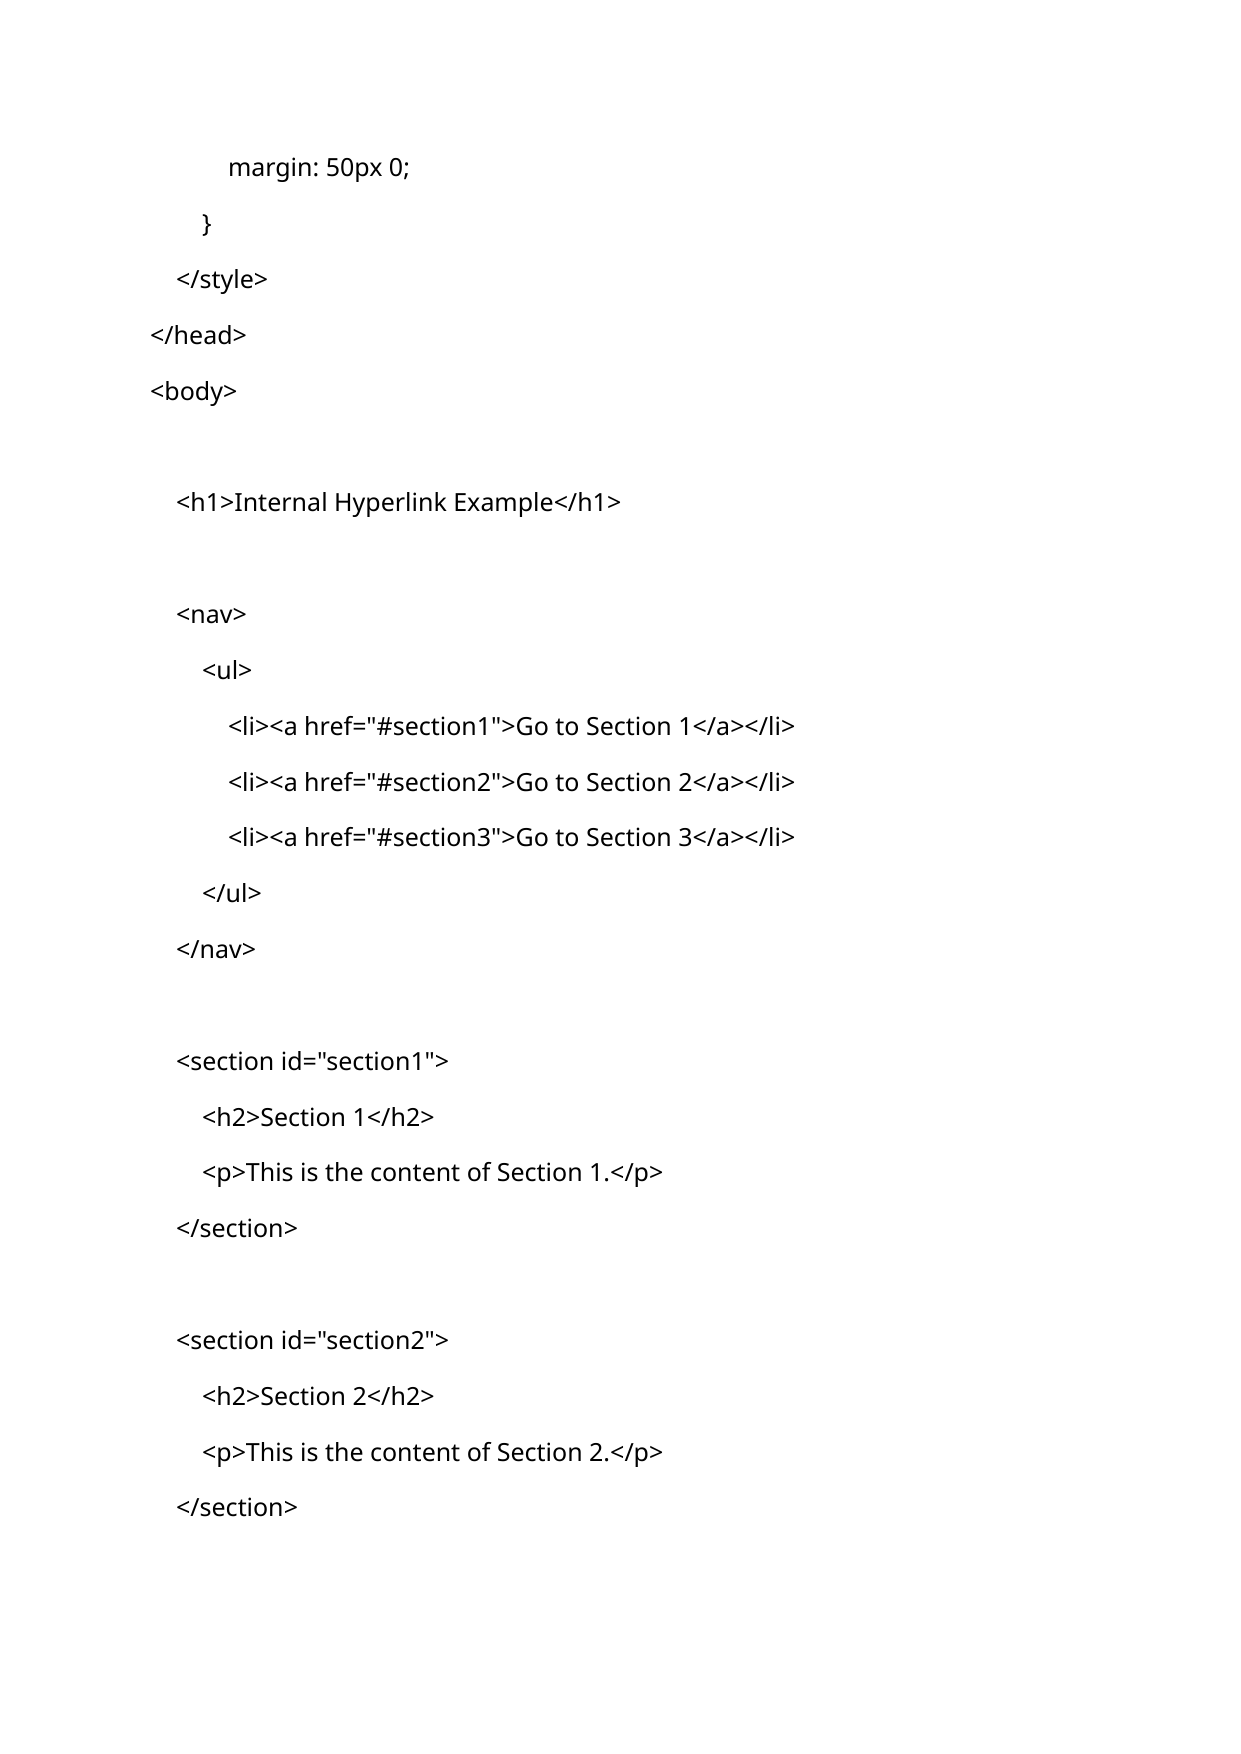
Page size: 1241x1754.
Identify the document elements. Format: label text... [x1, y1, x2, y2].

text <p>This is the content of Section 1.</p> [150, 1155, 1090, 1189]
text <section id="section2"> [150, 1322, 1090, 1357]
text </nav> [150, 932, 1090, 966]
text <section id="section1"> [150, 1043, 1090, 1077]
text </section> [150, 1211, 1090, 1245]
text <p>This is the content of Section 2.</p> [150, 1434, 1090, 1468]
text </style> [150, 262, 1090, 296]
text </ul> [150, 876, 1090, 910]
text </section> [150, 1490, 1090, 1524]
text <h2>Section 2</h2> [150, 1378, 1090, 1412]
text } [150, 206, 1090, 240]
text <ul> [150, 652, 1090, 687]
text <li><a href="#section1">Go to Section 1</a></li> [150, 708, 1090, 742]
text <nav> [150, 597, 1090, 631]
text <li><a href="#section2">Go to Section 2</a></li> [150, 764, 1090, 798]
text margin: 50px 0; [150, 150, 1090, 184]
text <li><a href="#section3">Go to Section 3</a></li> [150, 820, 1090, 854]
text <h1>Internal Hyperlink Example</h1> [150, 485, 1090, 519]
text <h2>Section 1</h2> [150, 1099, 1090, 1133]
text <body> [150, 373, 1090, 407]
text </head> [150, 317, 1090, 352]
